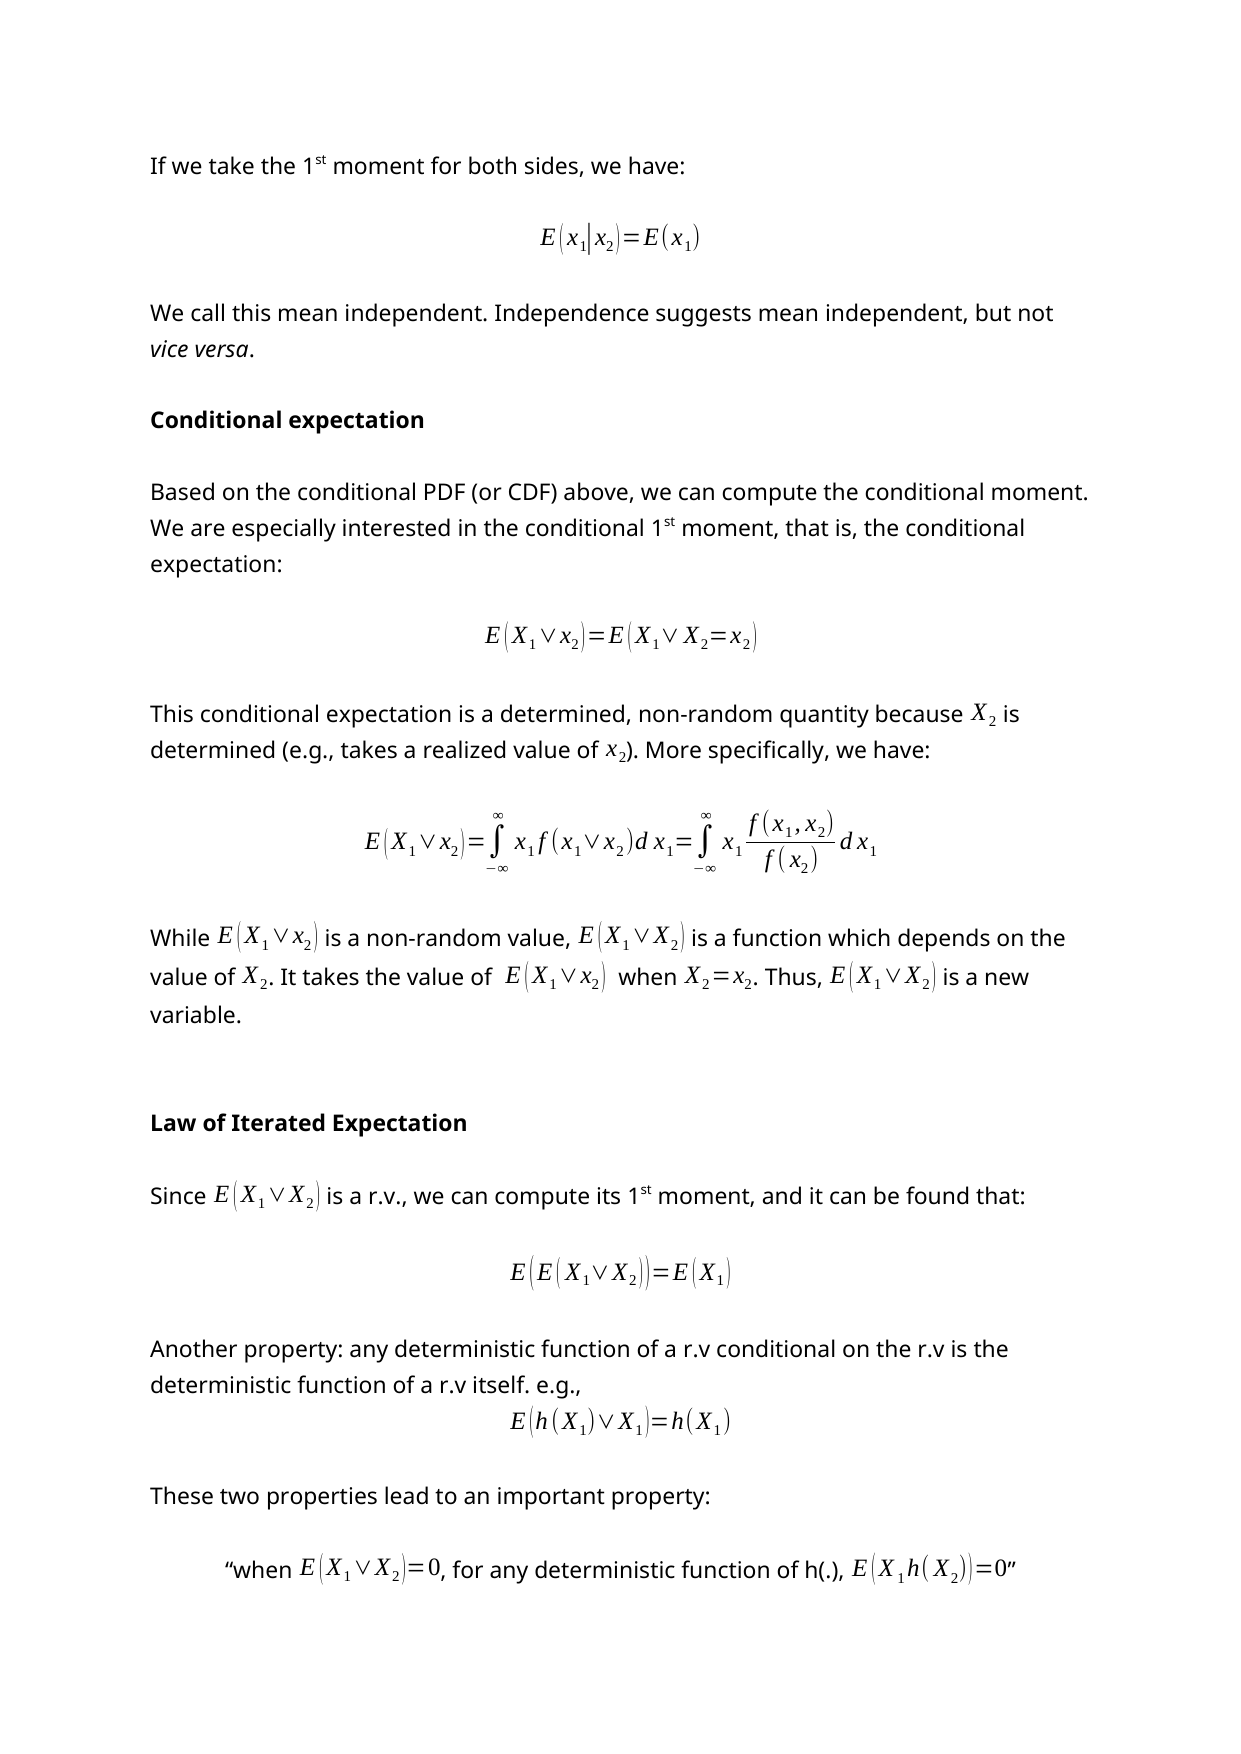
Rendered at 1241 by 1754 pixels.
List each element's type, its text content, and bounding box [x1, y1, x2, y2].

text Another property: any deterministic function of a r.v conditional on the r.v is the deterministic function of a r.v itself. e.g., [150, 1333, 1090, 1400]
text While is a non-random value, is a function which depends on the value of . It takes the value of when . Thus, is a new variable. [150, 920, 1090, 1030]
text Law of Iterated Expectation [150, 1107, 1090, 1138]
text We call this mean independent. Independence suggests mean independent, but not vice versa. [150, 297, 1090, 364]
text “when , for any deterministic function of h(.), ” [150, 1552, 1090, 1587]
text Conditional expectation [150, 404, 1090, 436]
text This conditional expectation is a determined, non-random quantity because is determined (e.g., takes a realized value of ). More specifically, we have: [150, 698, 1090, 766]
text If we take the 1st moment for both sides, we have: [150, 150, 1090, 181]
text Based on the conditional PDF (or CDF) above, we can compute the conditional moment. We are especially interested in the conditional 1st moment, that is, the conditional expectation: [150, 476, 1090, 579]
text Since is a r.v., we can compute its 1st moment, and it can be found that: [150, 1179, 1090, 1213]
text These two properties lead to an important property: [150, 1480, 1090, 1511]
